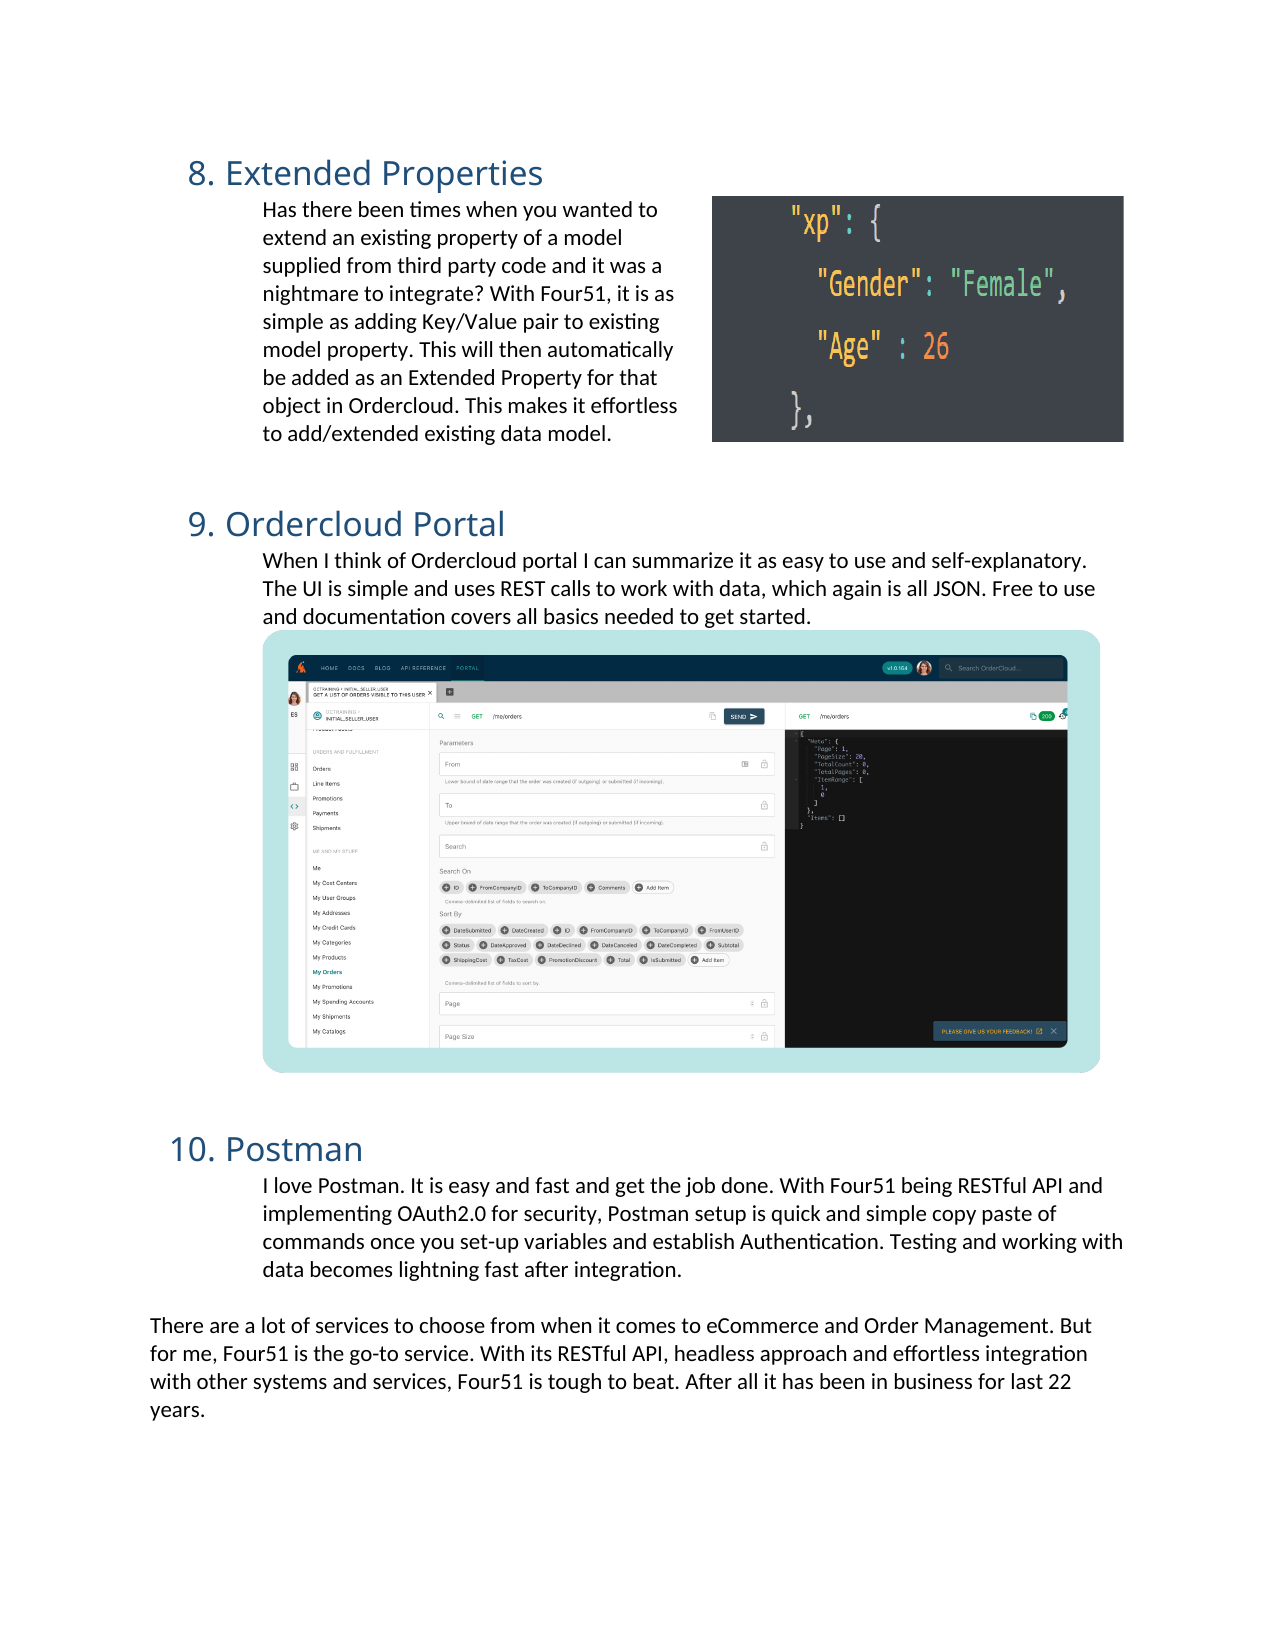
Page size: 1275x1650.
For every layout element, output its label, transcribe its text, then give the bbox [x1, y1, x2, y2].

subtitle Extended Properties [187, 150, 1125, 195]
picture [262, 630, 1100, 1073]
subtitle Postman [169, 1126, 1125, 1171]
subtitle Ordercloud Portal [187, 501, 1125, 546]
picture [710, 196, 1124, 442]
text There are a lot of services to choose from when it comes to eCommerce and Order Management. But for me, Four51 is the go-to service. With its RESTful API, headless approach and effortless integration with other systems and services, Four51 is tough to beat. After all it has been in business for last 22 years. [150, 1311, 1125, 1423]
list I love Postman. It is easy and fast and get the job done. With Four51 being RESTful API and implementing OAuth2.0 for security, Postman setup is quick and simple copy paste of commands once you set-up variables and establish Authentication. Testing and working with data becomes lightning fast after integration. [262, 1171, 1125, 1283]
